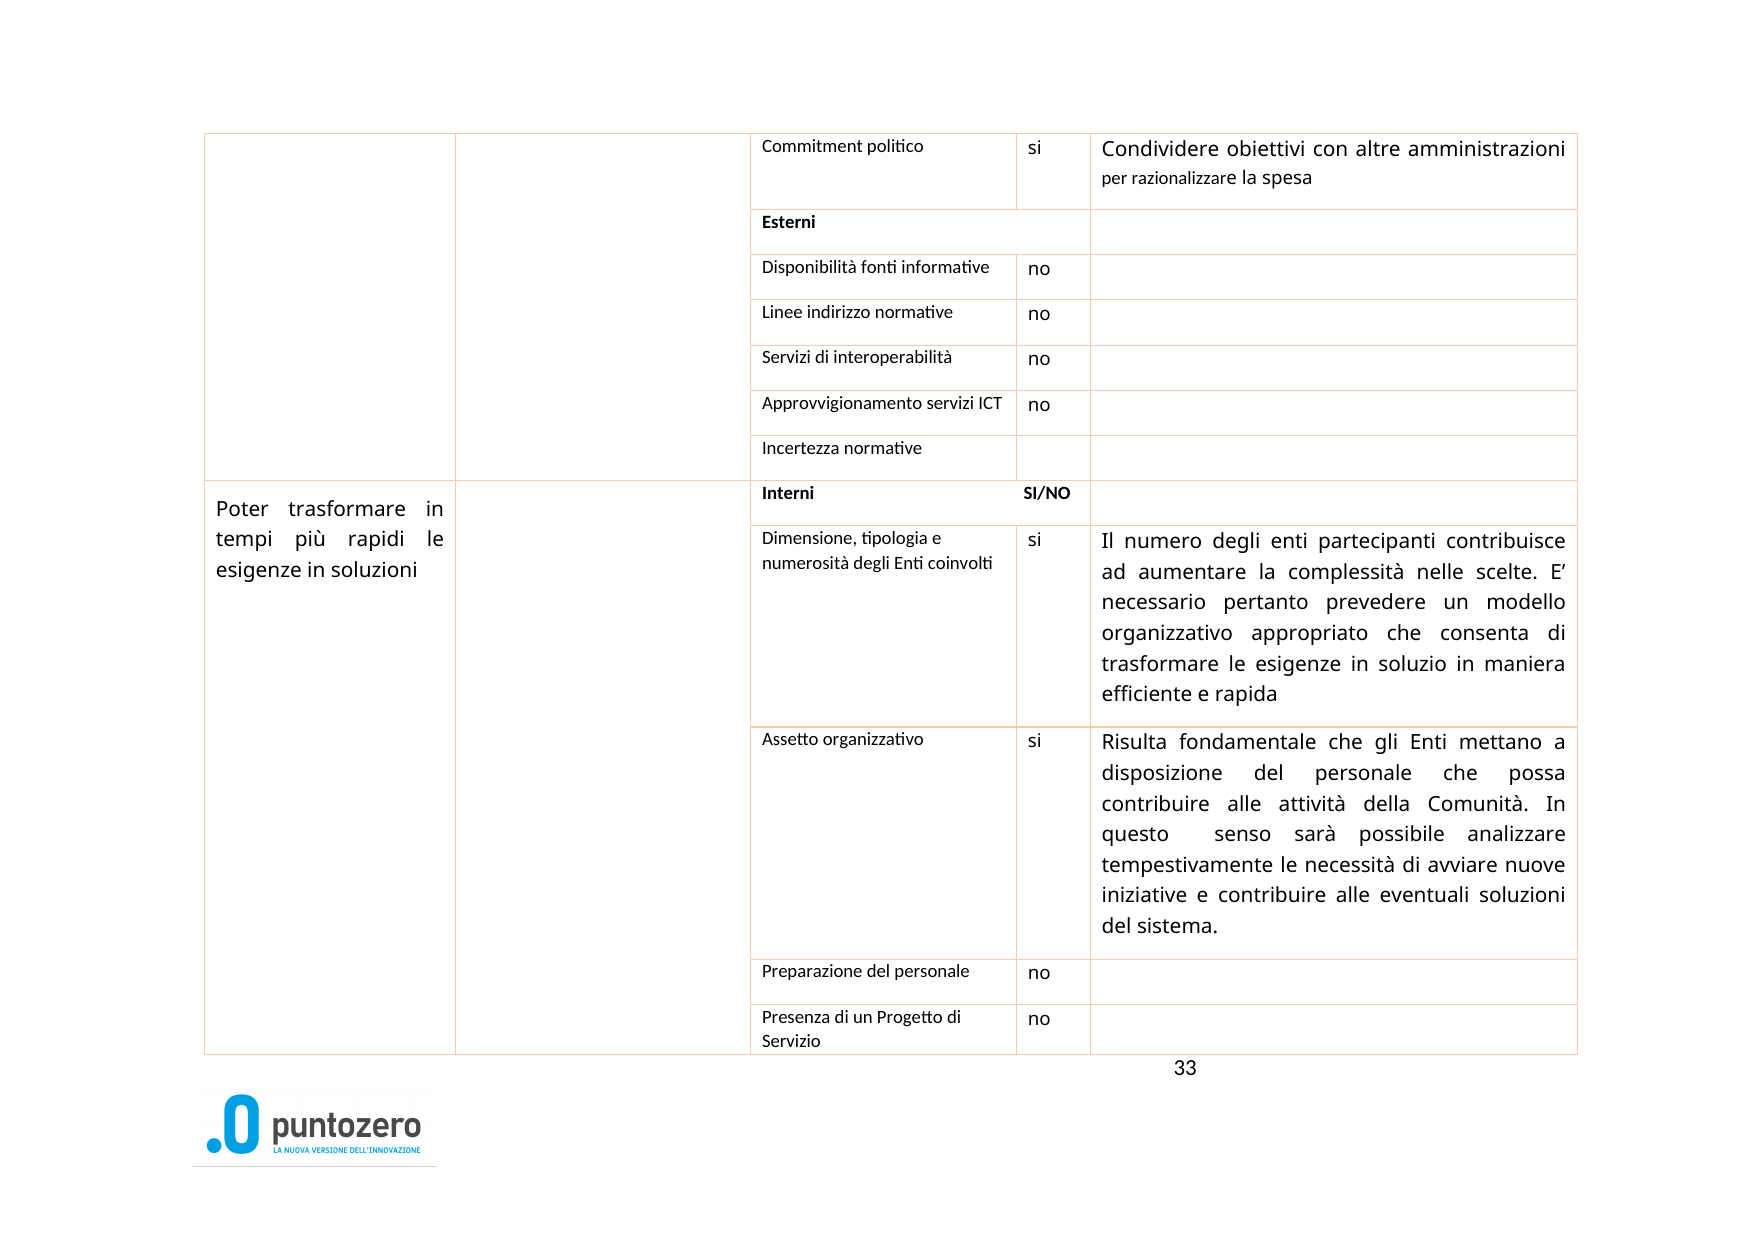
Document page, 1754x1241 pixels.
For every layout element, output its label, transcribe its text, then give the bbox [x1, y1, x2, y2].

table_cell Servizi di interoperabilità [751, 346, 1016, 390]
table_cell Presenza di un Progetto di Servizio [751, 1005, 1016, 1054]
table_cell [1091, 960, 1577, 1004]
table_cell Poter trasformare in tempi più rapidi le esigenze in soluzioni [205, 481, 455, 1054]
table_cell Interni SI/NO [751, 481, 1090, 525]
table_cell [1017, 436, 1090, 480]
table_cell no [1017, 391, 1090, 435]
table_cell Il numero degli enti partecipanti contribuisce ad aumentare la complessità nelle scelte. E’ necessario pertanto prevedere un modello organizzativo appropriato che consenta di trasformare le esigenze in soluzio in maniera efficiente e rapida [1091, 526, 1577, 726]
table_cell [1091, 210, 1577, 254]
table_cell Preparazione del personale [751, 960, 1016, 1004]
table_cell [1091, 436, 1577, 480]
table_cell no [1017, 255, 1090, 299]
table_cell [1091, 300, 1577, 344]
table_cell [1091, 391, 1577, 435]
table_cell Approvvigionamento servizi ICT [751, 391, 1016, 435]
table_cell no [1017, 1005, 1090, 1054]
table_cell [456, 481, 750, 1054]
table_cell Linee indirizzo normative [751, 300, 1016, 344]
table_cell Esterni [751, 210, 1090, 254]
table_cell Disponibilità fonti informative [751, 255, 1016, 299]
table_cell si [1017, 134, 1090, 209]
table_cell Condividere obiettivi con altre amministrazioni per razionalizzare la spesa [1091, 134, 1577, 209]
table_cell no [1017, 300, 1090, 344]
table_cell Assetto organizzativo [751, 728, 1016, 958]
table_cell si [1017, 728, 1090, 958]
table_cell Risulta fondamentale che gli Enti mettano a disposizione del personale che possa contribuire alle attività della Comunità. In questo senso sarà possibile analizzare tempestivamente le necessità di avviare nuove iniziative e contribuire alle eventuali soluzioni del sistema. [1091, 728, 1577, 958]
table_cell [1091, 255, 1577, 299]
table_cell Commitment politico [751, 134, 1016, 209]
table_cell [1091, 481, 1577, 525]
table_cell si [1017, 526, 1090, 726]
table_cell Incertezza normative [751, 436, 1016, 480]
picture [192, 1081, 436, 1167]
table_cell [1091, 1005, 1577, 1054]
table_cell Dimensione, tipologia e numerosità degli Enti coinvolti [751, 526, 1016, 726]
table_cell no [1017, 960, 1090, 1004]
table_cell [1091, 346, 1577, 390]
table_cell no [1017, 346, 1090, 390]
